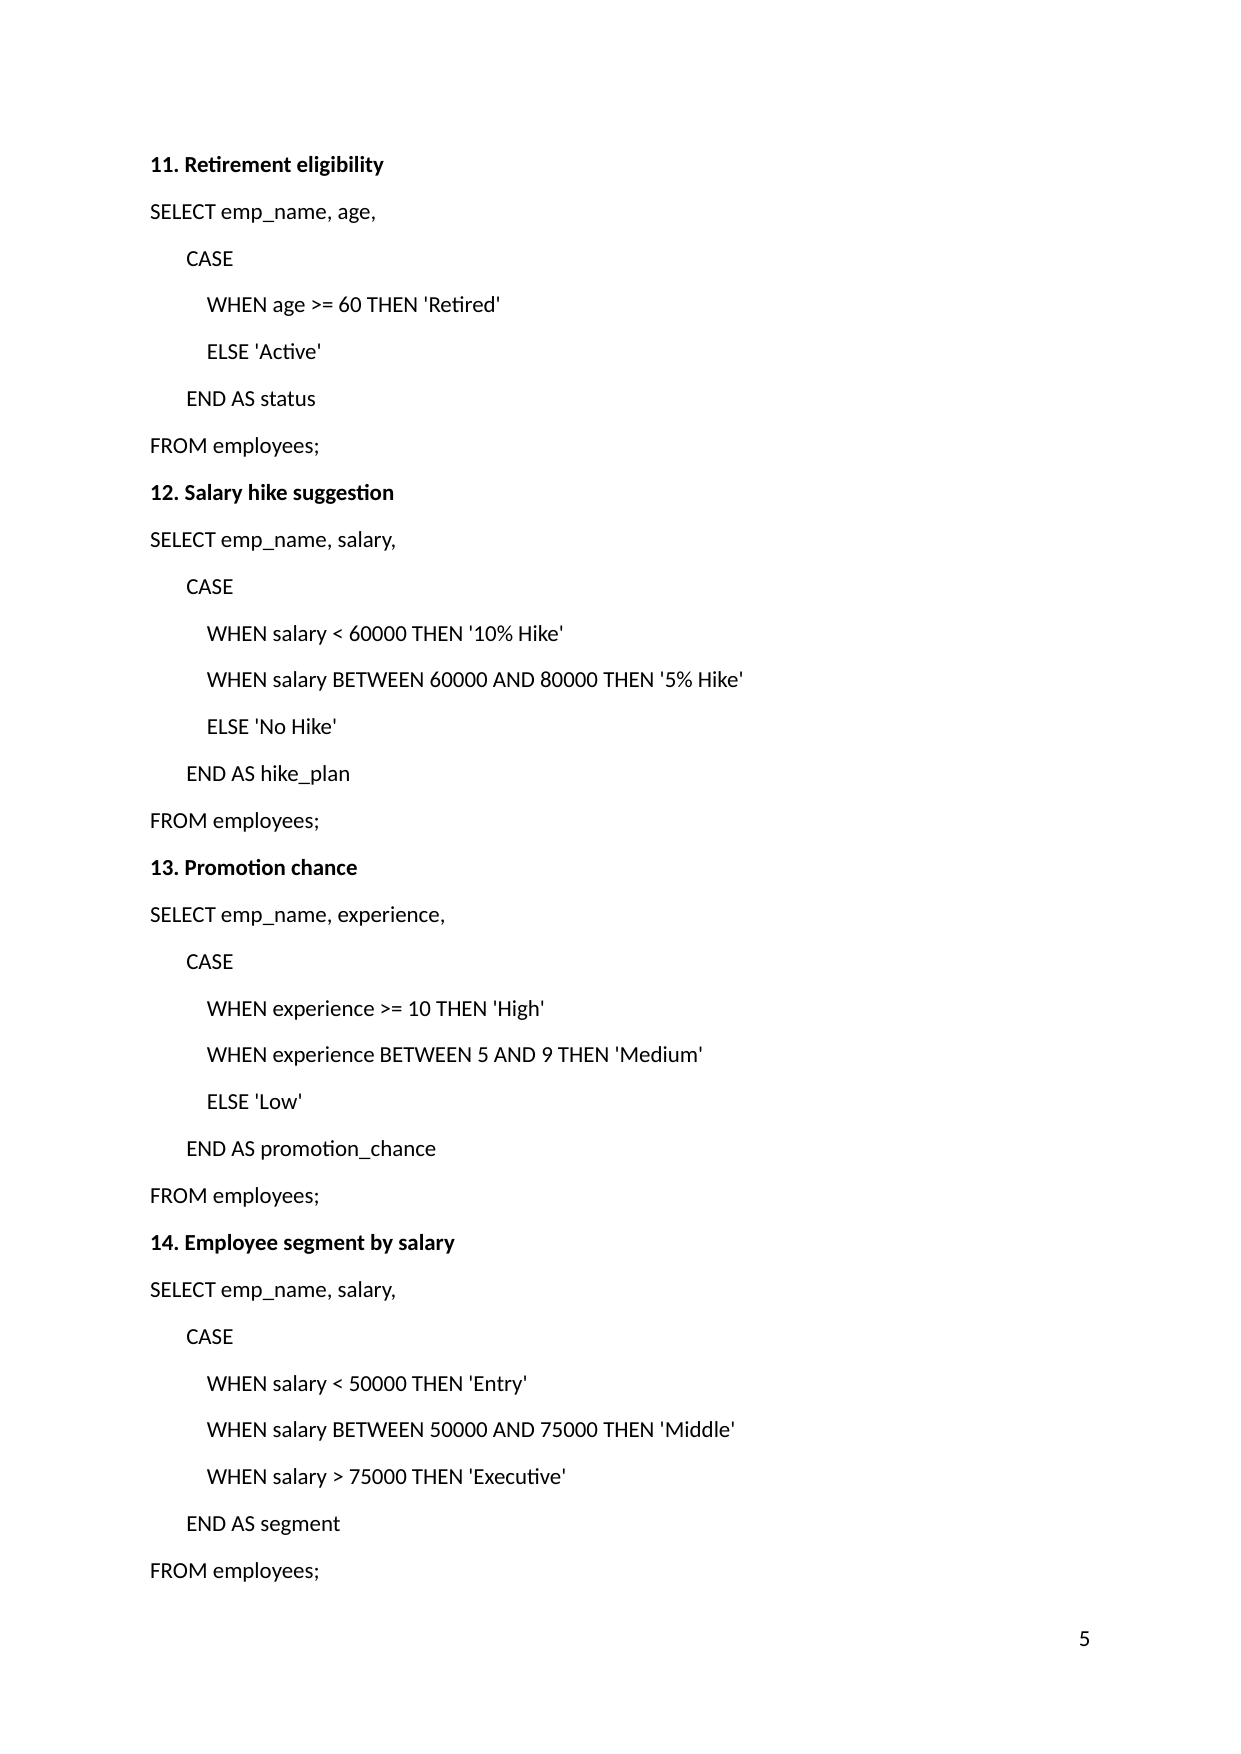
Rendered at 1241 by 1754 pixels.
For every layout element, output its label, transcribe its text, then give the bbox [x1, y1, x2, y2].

text WHEN experience BETWEEN 5 AND 9 THEN 'Medium' [150, 1041, 1090, 1069]
text WHEN salary BETWEEN 50000 AND 75000 THEN 'Middle' [150, 1416, 1090, 1444]
text CASE [150, 1322, 1090, 1350]
text SELECT emp_name, salary, [150, 1275, 1090, 1303]
text END AS segment [150, 1509, 1090, 1537]
text SELECT emp_name, salary, [150, 525, 1090, 553]
text WHEN salary > 75000 THEN 'Executive' [150, 1462, 1090, 1491]
text WHEN salary < 60000 THEN '10% Hike' [150, 619, 1090, 647]
text END AS hike_plan [150, 759, 1090, 787]
text 11. Retirement eligibility [150, 150, 1090, 178]
text WHEN salary BETWEEN 60000 AND 80000 THEN '5% Hike' [150, 666, 1090, 694]
text FROM employees; [150, 1181, 1090, 1209]
text ELSE 'Active' [150, 337, 1090, 366]
text 12. Salary hike suggestion [150, 478, 1090, 506]
text ELSE 'Low' [150, 1087, 1090, 1116]
text CASE [150, 947, 1090, 975]
text WHEN age >= 60 THEN 'Retired' [150, 291, 1090, 319]
text FROM employees; [150, 431, 1090, 459]
text ELSE 'No Hike' [150, 712, 1090, 741]
text FROM employees; [150, 806, 1090, 834]
text SELECT emp_name, experience, [150, 900, 1090, 928]
text END AS status [150, 384, 1090, 412]
text END AS promotion_chance [150, 1134, 1090, 1162]
text 13. Promotion chance [150, 853, 1090, 881]
text FROM employees; [150, 1556, 1090, 1584]
text CASE [150, 572, 1090, 600]
text CASE [150, 244, 1090, 272]
text WHEN salary < 50000 THEN 'Entry' [150, 1369, 1090, 1397]
text SELECT emp_name, age, [150, 197, 1090, 225]
text WHEN experience >= 10 THEN 'High' [150, 994, 1090, 1022]
text 14. Employee segment by salary [150, 1228, 1090, 1256]
